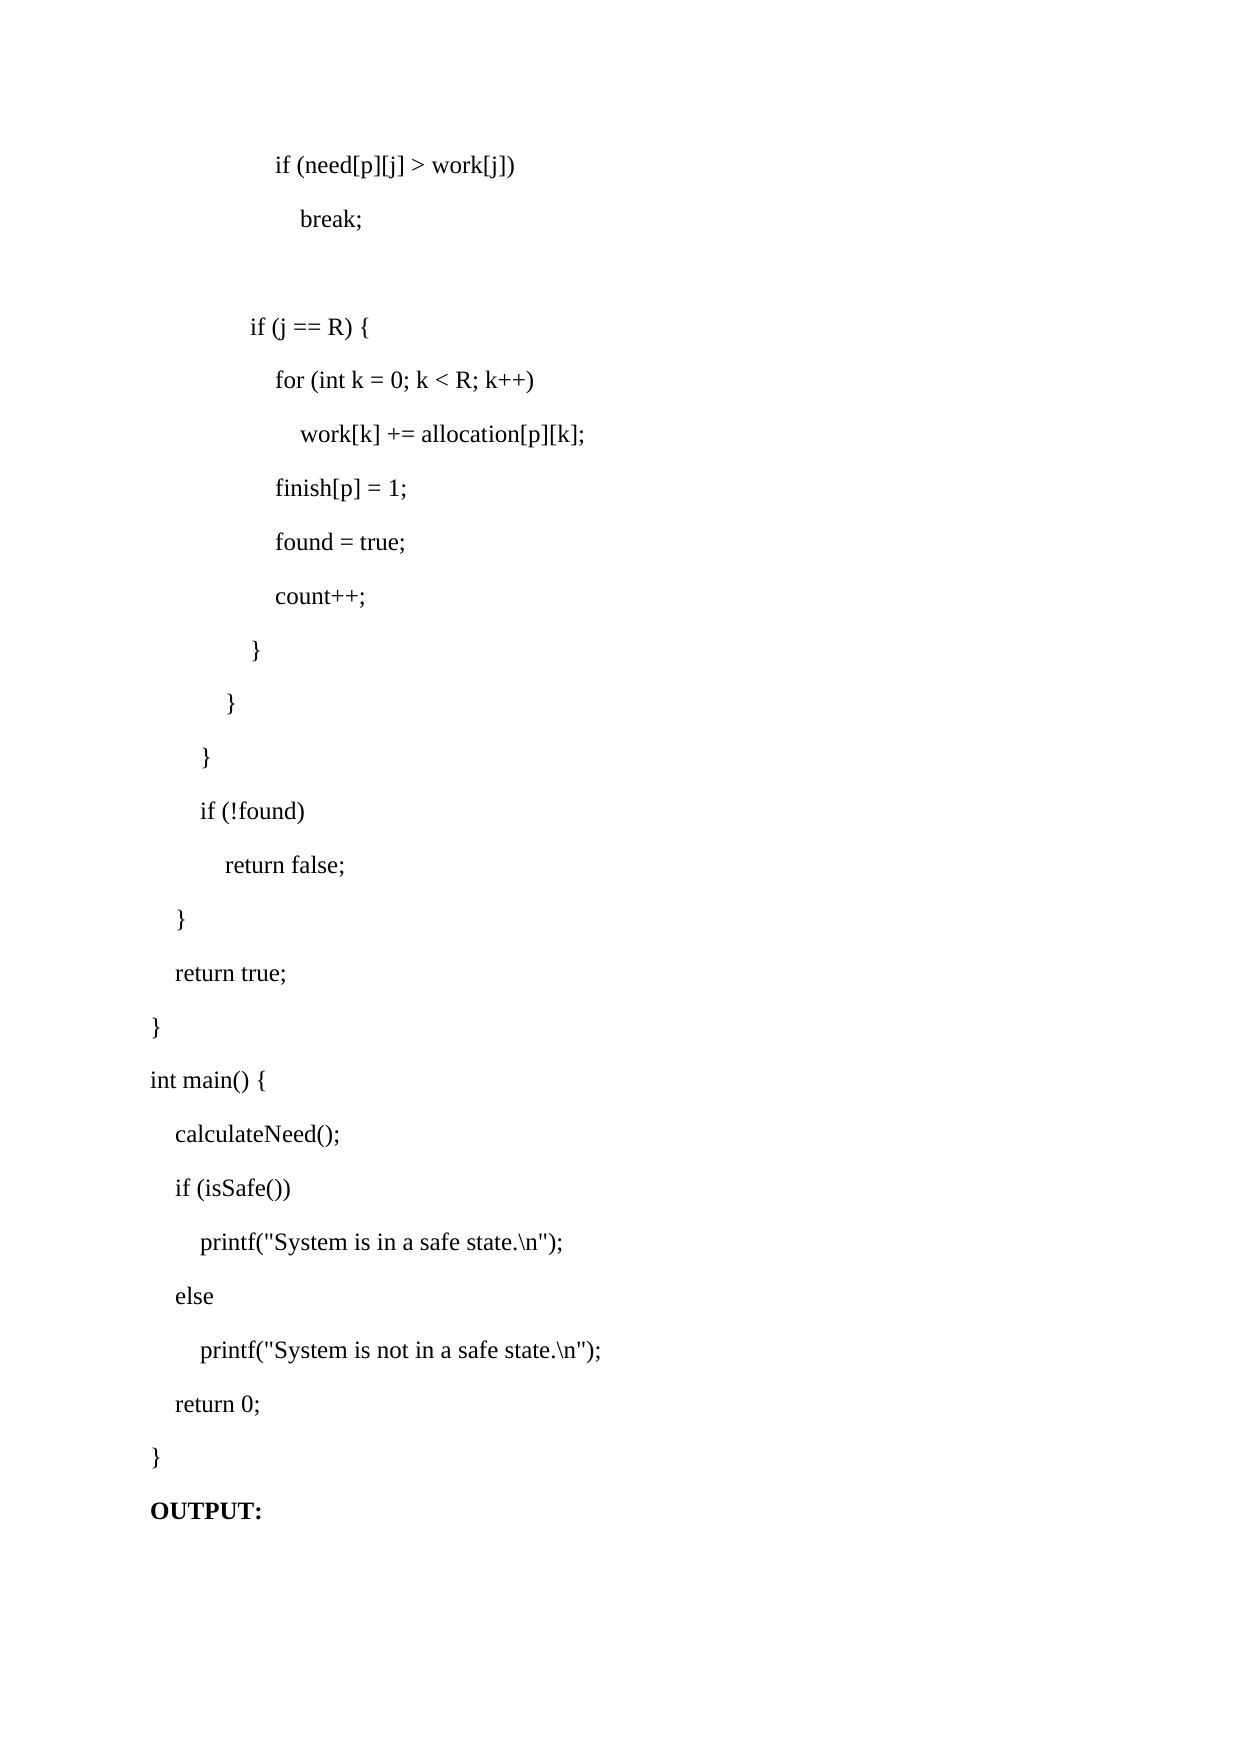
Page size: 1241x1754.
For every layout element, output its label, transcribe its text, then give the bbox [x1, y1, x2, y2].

text return true; [150, 958, 1090, 987]
text for (int k = 0; k < R; k++) [150, 365, 1090, 394]
text finish[p] = 1; [150, 473, 1090, 502]
text found = true; [150, 527, 1090, 556]
text OUTPUT: [150, 1496, 1090, 1525]
text if (!found) [150, 796, 1090, 825]
text return false; [150, 850, 1090, 879]
text } [150, 742, 1090, 771]
text calculateNeed(); [150, 1119, 1090, 1148]
text return 0; [150, 1389, 1090, 1417]
text } [150, 688, 1090, 717]
text work[k] += allocation[p][k]; [150, 419, 1090, 448]
text int main() { [150, 1066, 1090, 1094]
text } [150, 904, 1090, 933]
text if (isSafe()) [150, 1173, 1090, 1202]
text if (need[p][j] > work[j]) [150, 150, 1090, 179]
text else [150, 1281, 1090, 1310]
text break; [150, 204, 1090, 233]
text if (j == R) { [150, 312, 1090, 340]
text } [150, 635, 1090, 663]
text } [150, 1012, 1090, 1040]
text count++; [150, 581, 1090, 609]
text printf("System is not in a safe state.\n"); [150, 1335, 1090, 1363]
text } [150, 1442, 1090, 1471]
text printf("System is in a safe state.\n"); [150, 1227, 1090, 1256]
